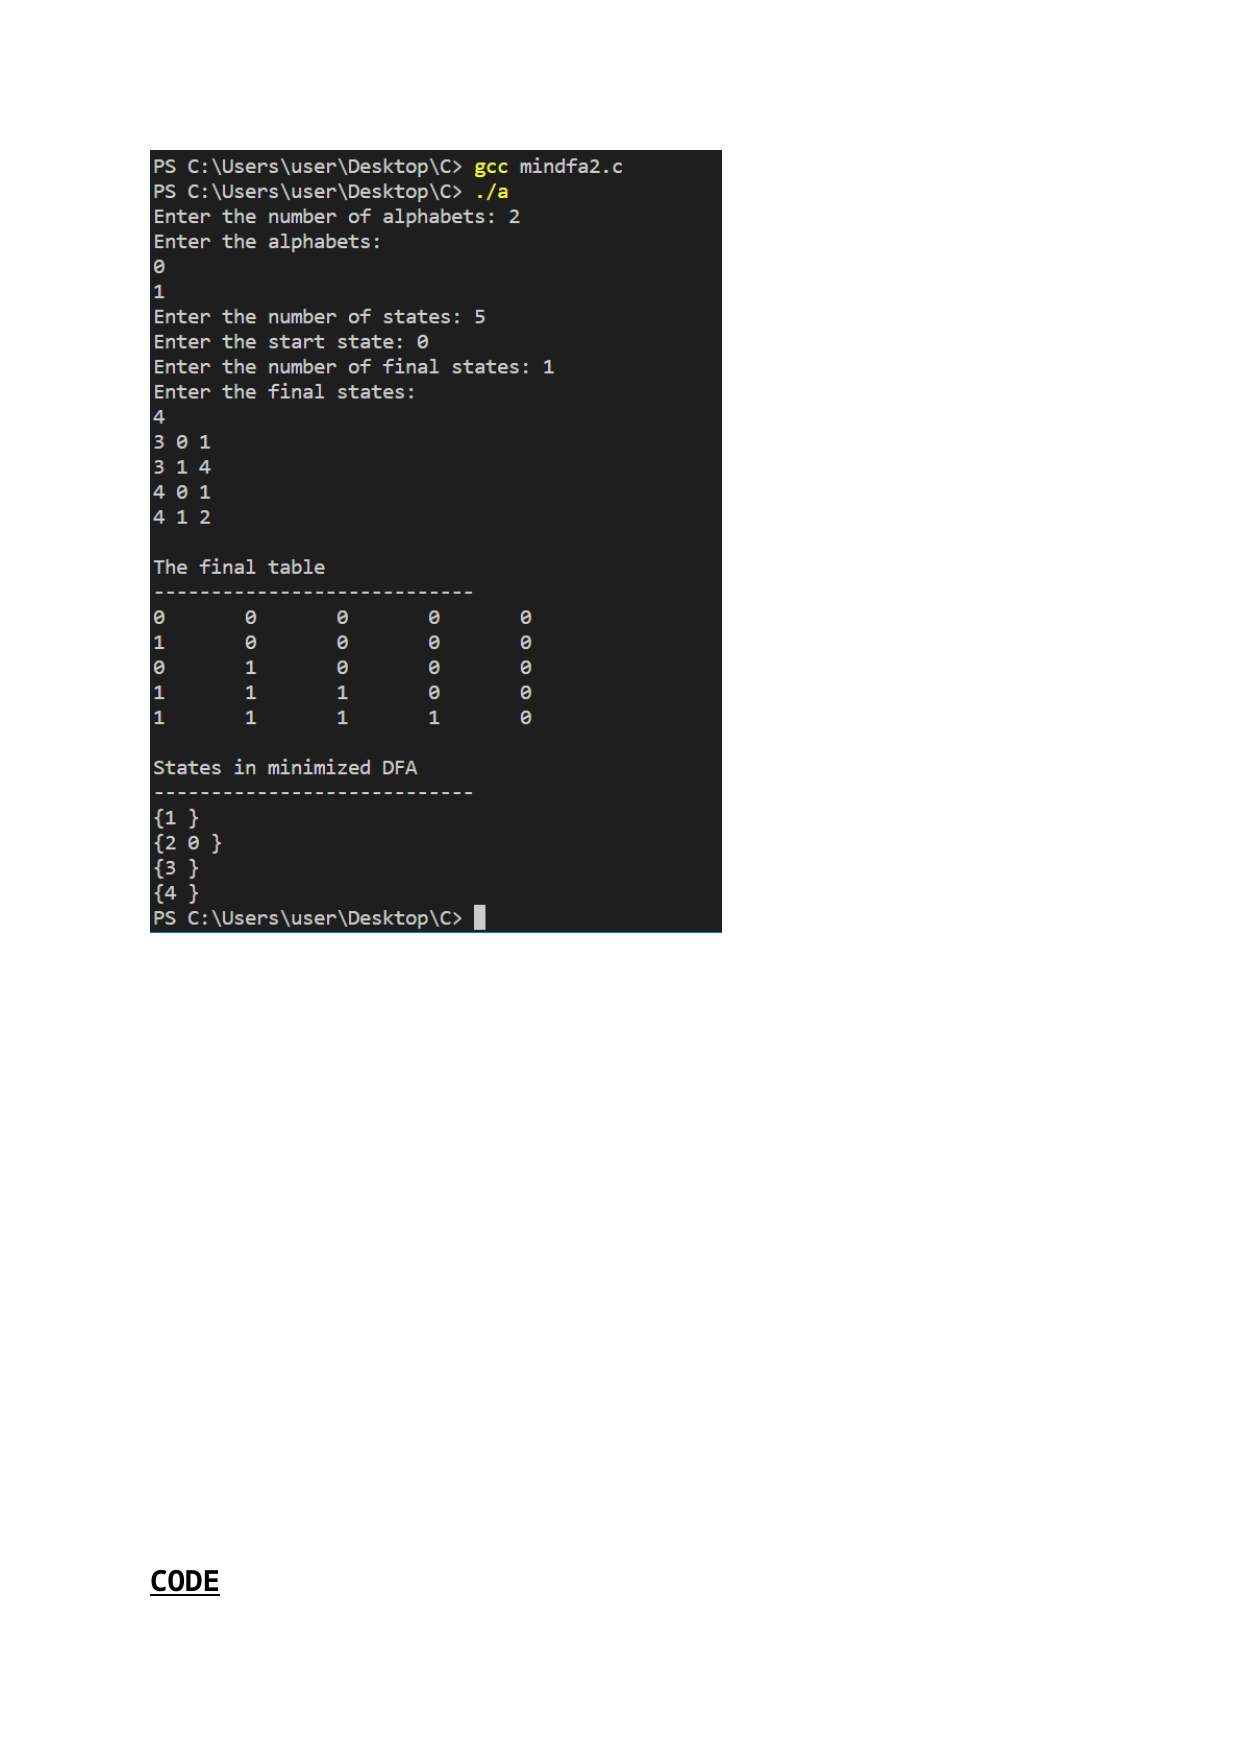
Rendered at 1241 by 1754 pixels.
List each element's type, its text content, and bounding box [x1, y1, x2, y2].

picture [150, 150, 722, 933]
text CODE [150, 1561, 1090, 1600]
